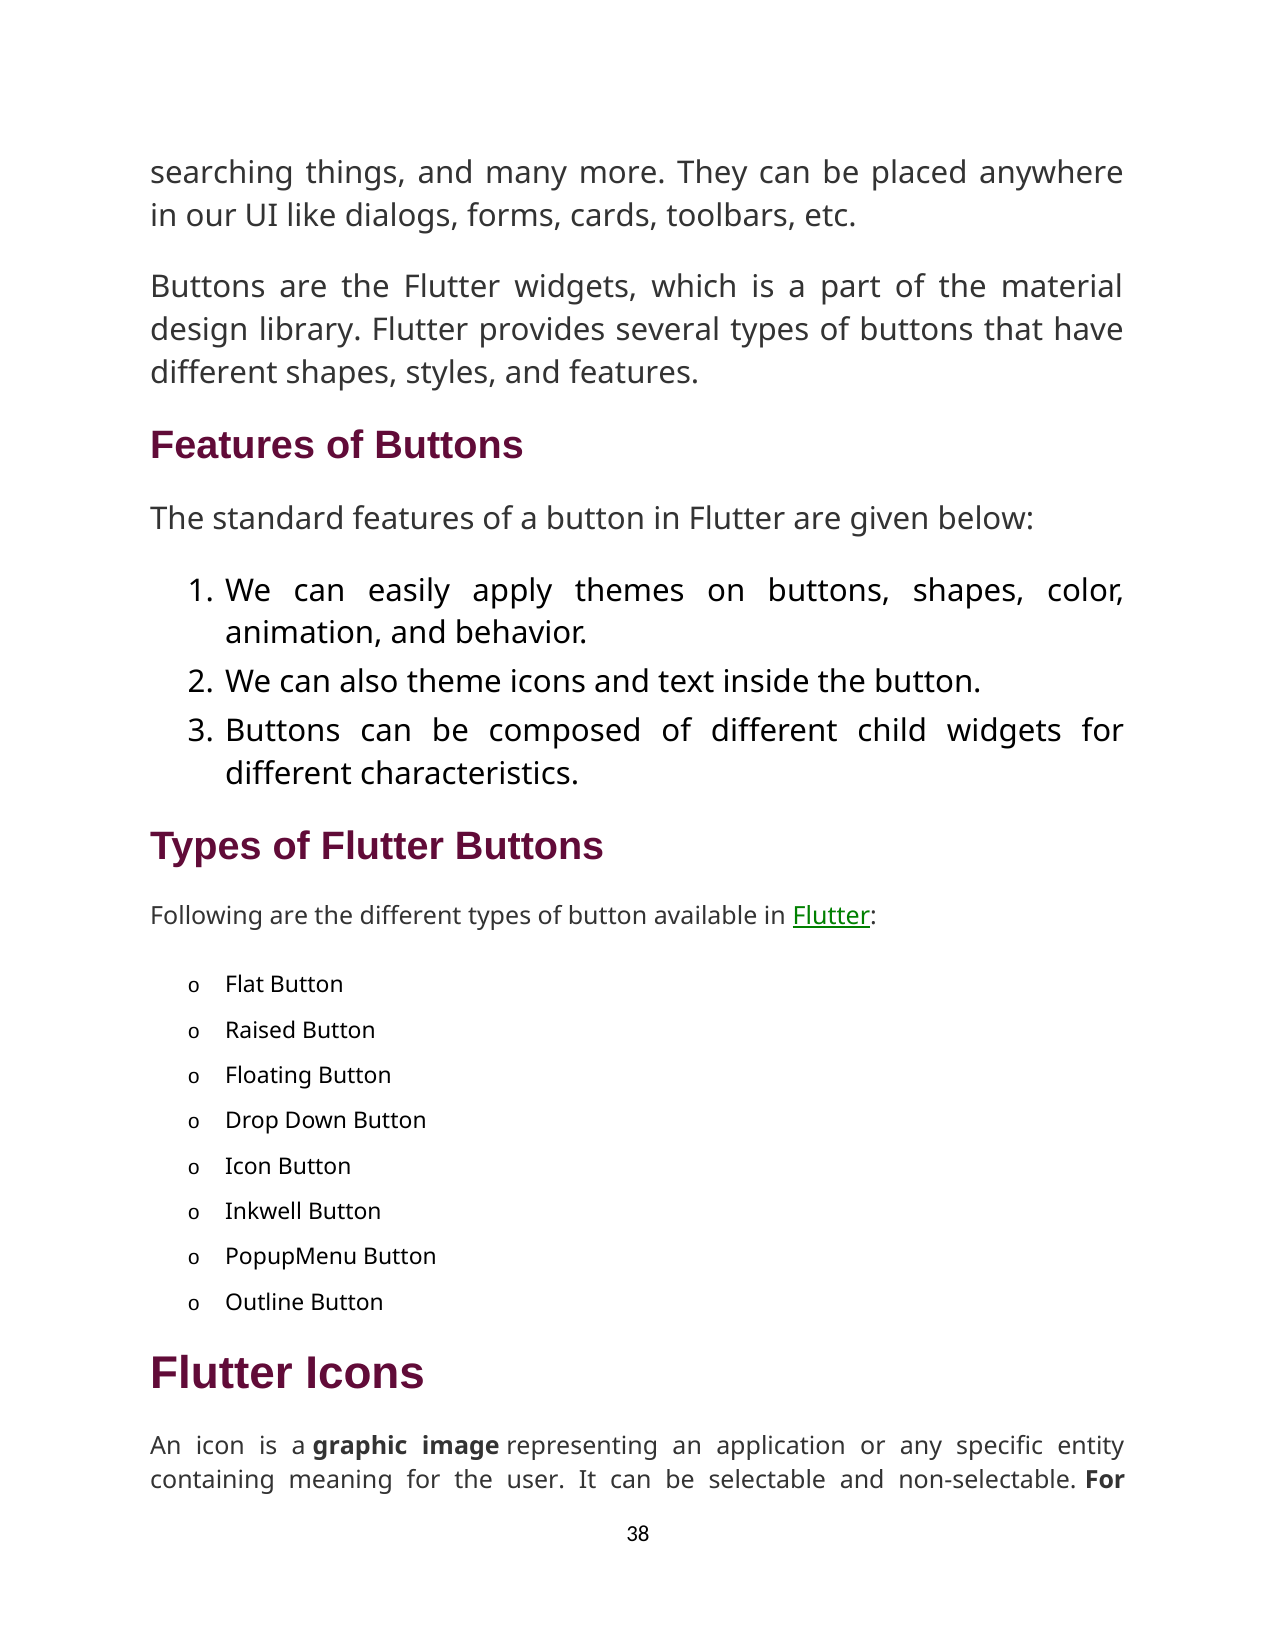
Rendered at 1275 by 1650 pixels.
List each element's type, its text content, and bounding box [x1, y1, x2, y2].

list We can also theme icons and text inside the button. [187, 659, 1125, 702]
subtitle Types of Flutter Buttons [150, 823, 1125, 868]
list Flat Button [187, 961, 1125, 1000]
list Floating Button [187, 1051, 1125, 1090]
subtitle Flutter Icons [150, 1346, 1125, 1399]
list Icon Button [187, 1142, 1125, 1181]
text The standard features of a button in Flutter are given below: [150, 496, 1125, 539]
list Drop Down Button [187, 1097, 1125, 1136]
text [150, 1428, 1125, 1496]
list Buttons can be composed of different child widgets for different characteristics. [187, 708, 1125, 793]
text Buttons are the Flutter widgets, which is a part of the material design library. Flutter provides several types of buttons that have different shapes, styles, and features. [150, 264, 1125, 392]
list Inkwell Button [187, 1187, 1125, 1226]
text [150, 150, 1125, 235]
list Outline Button [187, 1278, 1125, 1317]
list PopupMenu Button [187, 1232, 1125, 1272]
list We can easily apply themes on buttons, shapes, color, animation, and behavior. [187, 568, 1125, 653]
list Raised Button [187, 1006, 1125, 1045]
subtitle Features of Buttons [150, 421, 1125, 467]
text Following are the different types of button available in Flutter: [150, 897, 1125, 931]
